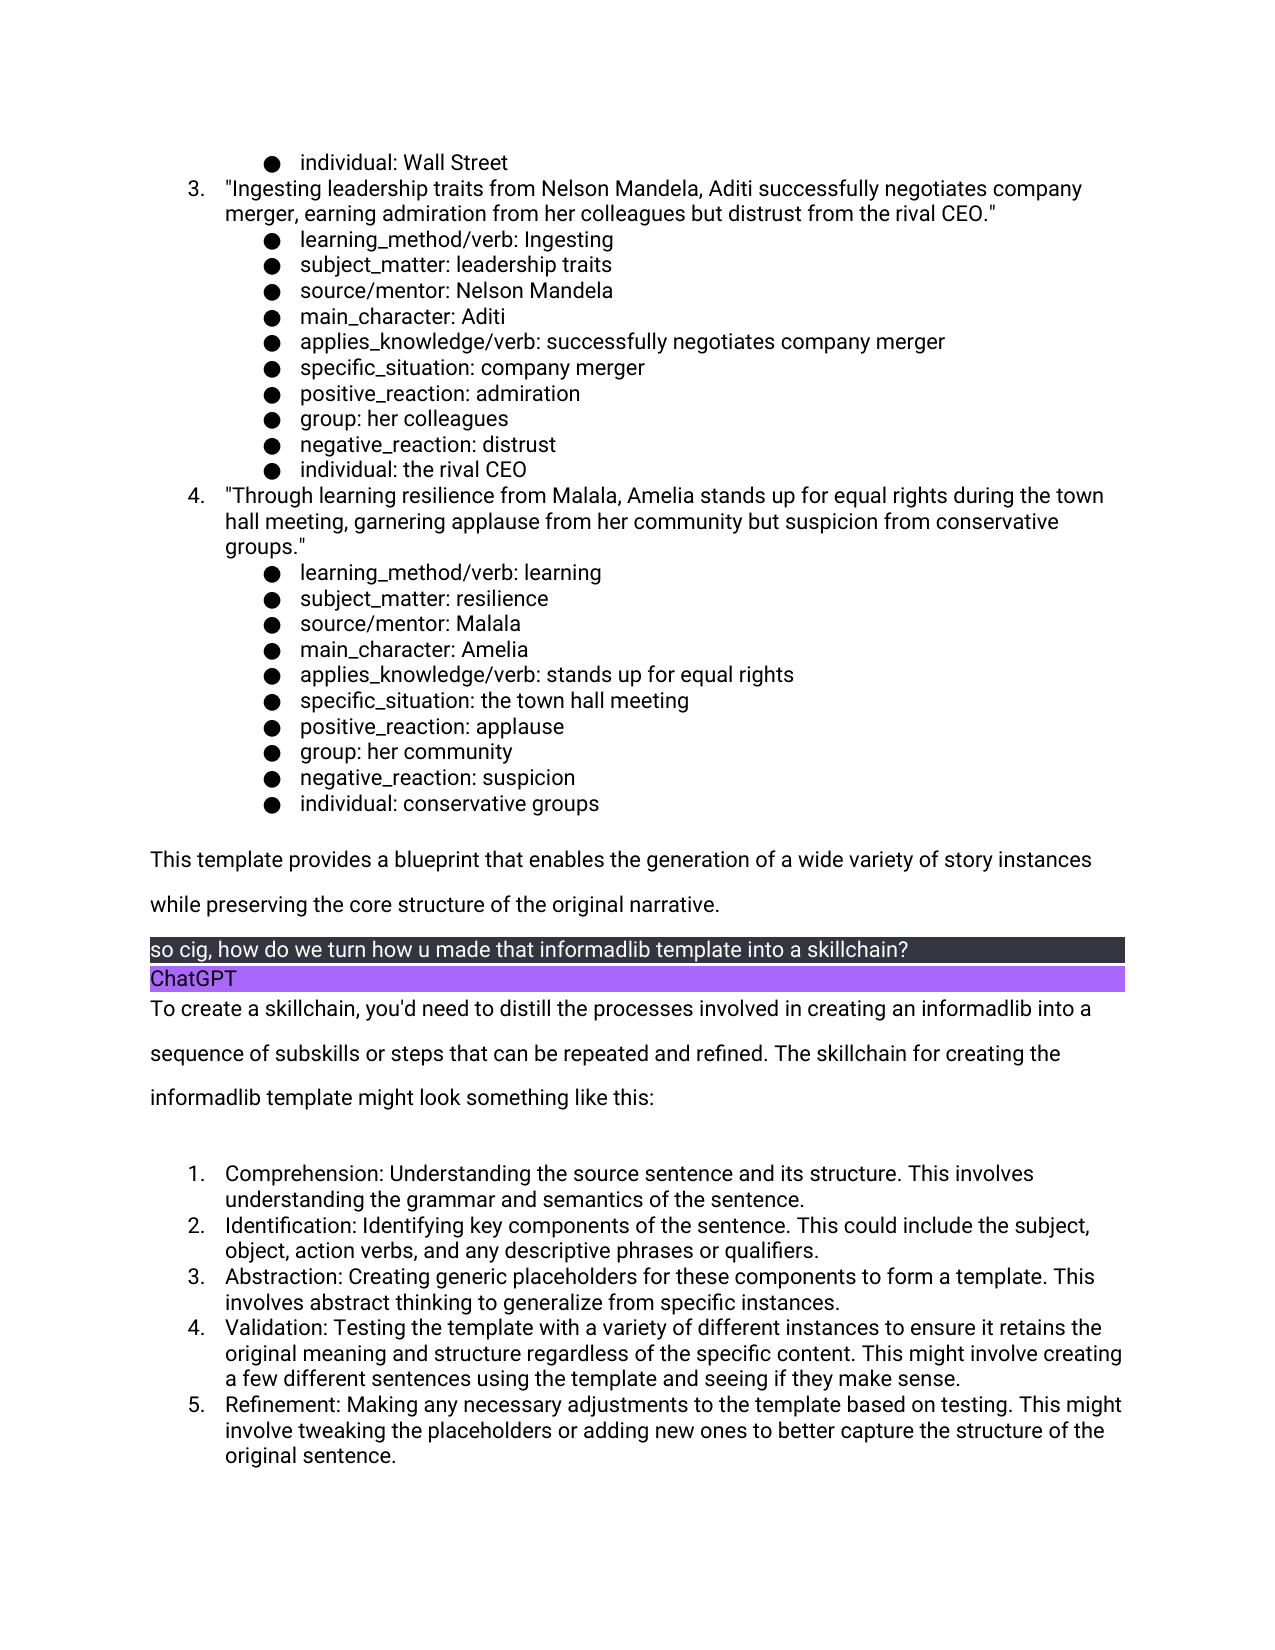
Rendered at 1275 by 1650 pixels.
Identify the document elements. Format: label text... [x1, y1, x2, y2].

list Validation: Testing the template with a variety of different instances to ensure it retains the original meaning and structure regardless of the specific content. This might involve creating a few different sentences using the template and seeing if they make sense. [187, 1315, 1125, 1392]
text so cig, how do we turn how u made that informadlib template into a skillchain? [150, 937, 1125, 963]
text This template provides a blueprint that enables the generation of a wide variety of story instances while preserving the core structure of the original narrative. [150, 847, 1125, 918]
list group: her colleagues [262, 406, 1125, 432]
list individual: the rival CEO [262, 457, 1125, 483]
list learning_method/verb: Ingesting [262, 227, 1125, 252]
list negative_reaction: suspicion [262, 765, 1125, 791]
list source/mentor: Nelson Mandela [262, 278, 1125, 304]
list Abstraction: Creating generic placeholders for these components to form a template. This involves abstract thinking to generalize from specific instances. [187, 1264, 1125, 1315]
list positive_reaction: admiration [262, 381, 1125, 406]
list applies_knowledge/verb: successfully negotiates company merger [262, 329, 1125, 355]
list Refinement: Making any necessary adjustments to the template based on testing. This might involve tweaking the placeholders or adding new ones to better capture the structure of the original sentence. [187, 1392, 1125, 1469]
list individual: Wall Street [262, 150, 1125, 176]
list individual: conservative groups [262, 791, 1125, 816]
list subject_matter: leadership traits [262, 252, 1125, 278]
text To create a skillchain, you'd need to distill the processes involved in creating an informadlib into a sequence of subskills or steps that can be repeated and refined. The skillchain for creating the informadlib template might look something like this: [150, 996, 1125, 1111]
list group: her community [262, 739, 1125, 765]
list positive_reaction: applause [262, 714, 1125, 739]
list applies_knowledge/verb: stands up for equal rights [262, 662, 1125, 688]
list Comprehension: Understanding the source sentence and its structure. This involves understanding the grammar and semantics of the sentence. [187, 1161, 1125, 1213]
list specific_situation: the town hall meeting [262, 688, 1125, 714]
list subject_matter: resilience [262, 586, 1125, 611]
list negative_reaction: distrust [262, 432, 1125, 457]
text ChatGPT [150, 966, 1125, 992]
list source/mentor: Malala [262, 611, 1125, 637]
list learning_method/verb: learning [262, 560, 1125, 586]
list "Ingesting leadership traits from Nelson Mandela, Aditi successfully negotiates company merger, earning admiration from her colleagues but distrust from the rival CEO." [187, 176, 1125, 227]
list Identification: Identifying key components of the sentence. This could include the subject, object, action verbs, and any descriptive phrases or qualifiers. [187, 1213, 1125, 1264]
list specific_situation: company merger [262, 355, 1125, 381]
list "Through learning resilience from Malala, Amelia stands up for equal rights during the town hall meeting, garnering applause from her community but suspicion from conservative groups." [187, 483, 1125, 560]
list main_character: Amelia [262, 637, 1125, 662]
list main_character: Aditi [262, 304, 1125, 329]
